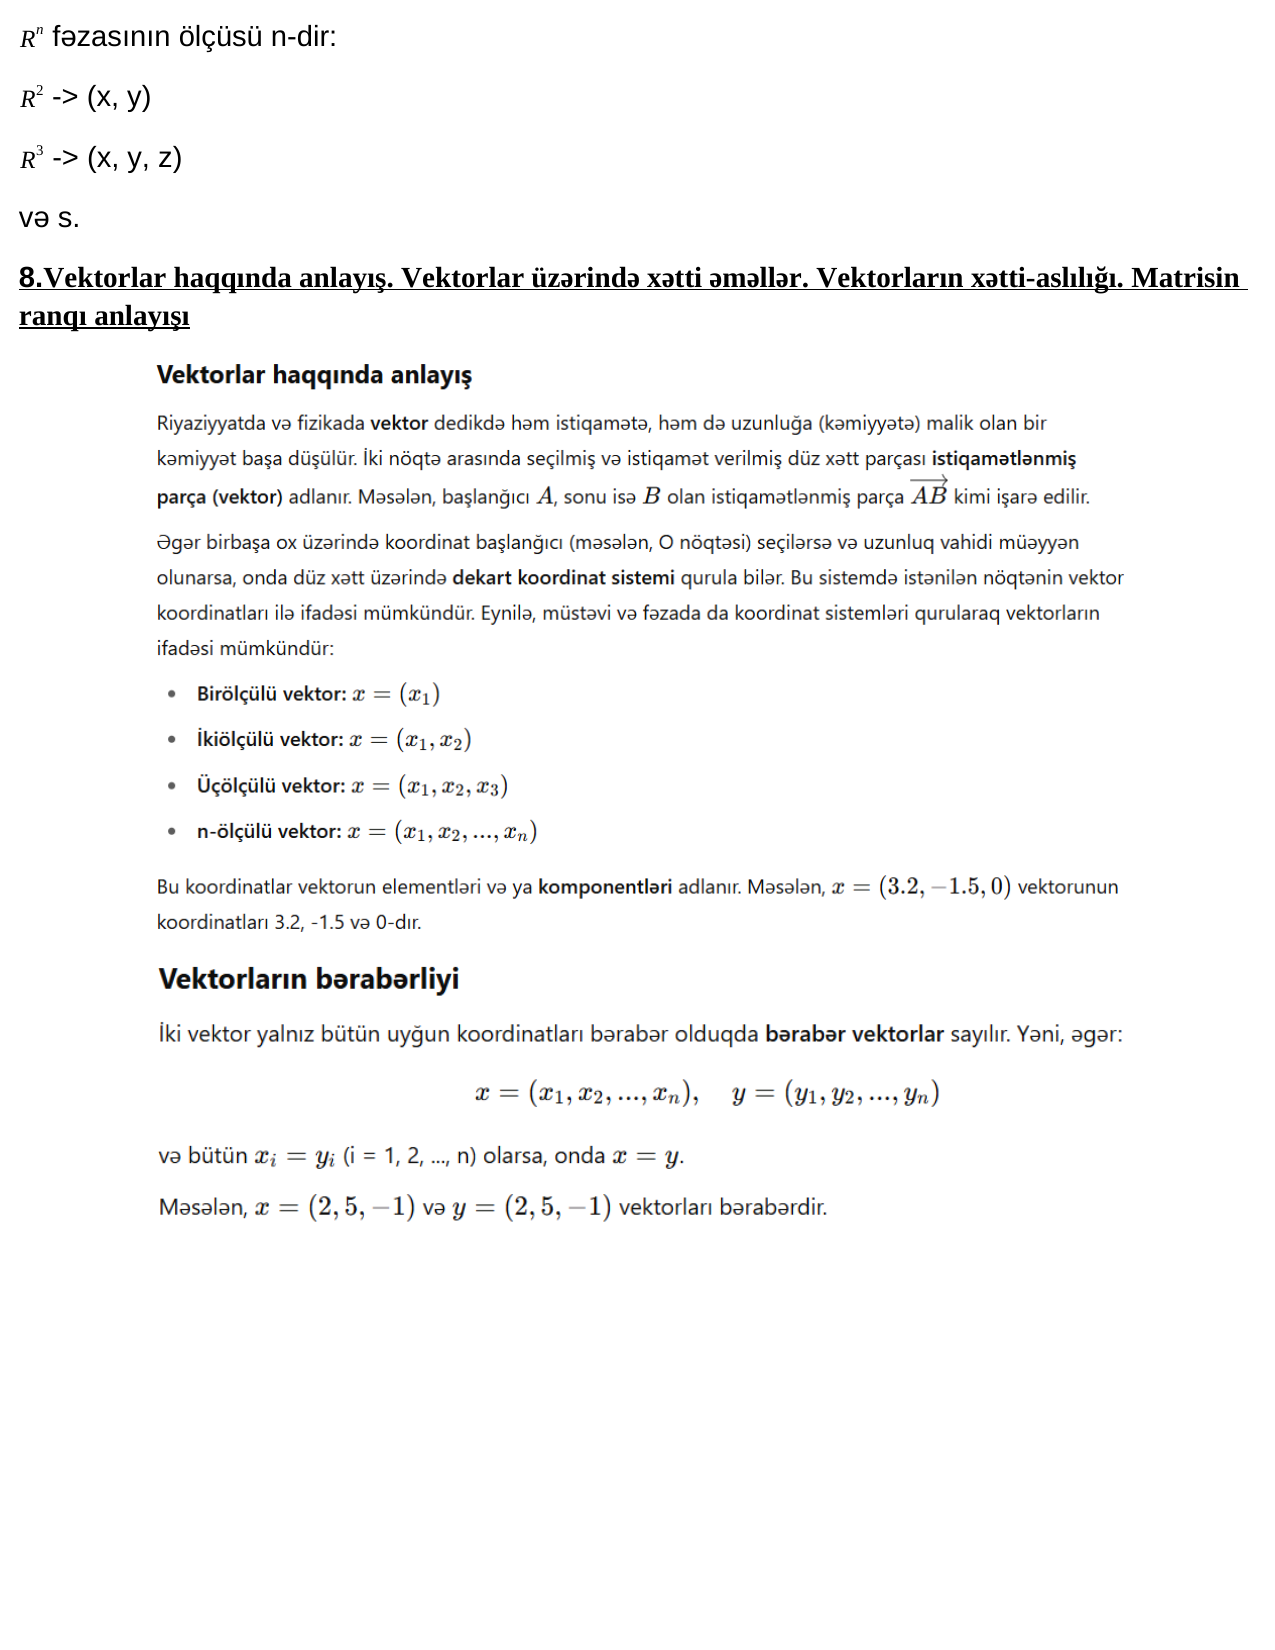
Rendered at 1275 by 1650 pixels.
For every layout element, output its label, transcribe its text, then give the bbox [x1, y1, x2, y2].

picture [150, 959, 1125, 1232]
text -> (x, y, z) [19, 140, 1256, 174]
text və s. [19, 200, 1256, 234]
text -> (x, y) [19, 79, 1256, 114]
text 8.Vektorlar haqqında anlayış. Vektorlar üzərində xətti əməllər. Vektorların xətti-aslılığı. Matrisin ranqı anlayışı [19, 260, 1256, 332]
picture [150, 357, 1125, 936]
text fəzasının ölçüsü n-dir: [19, 19, 1256, 53]
